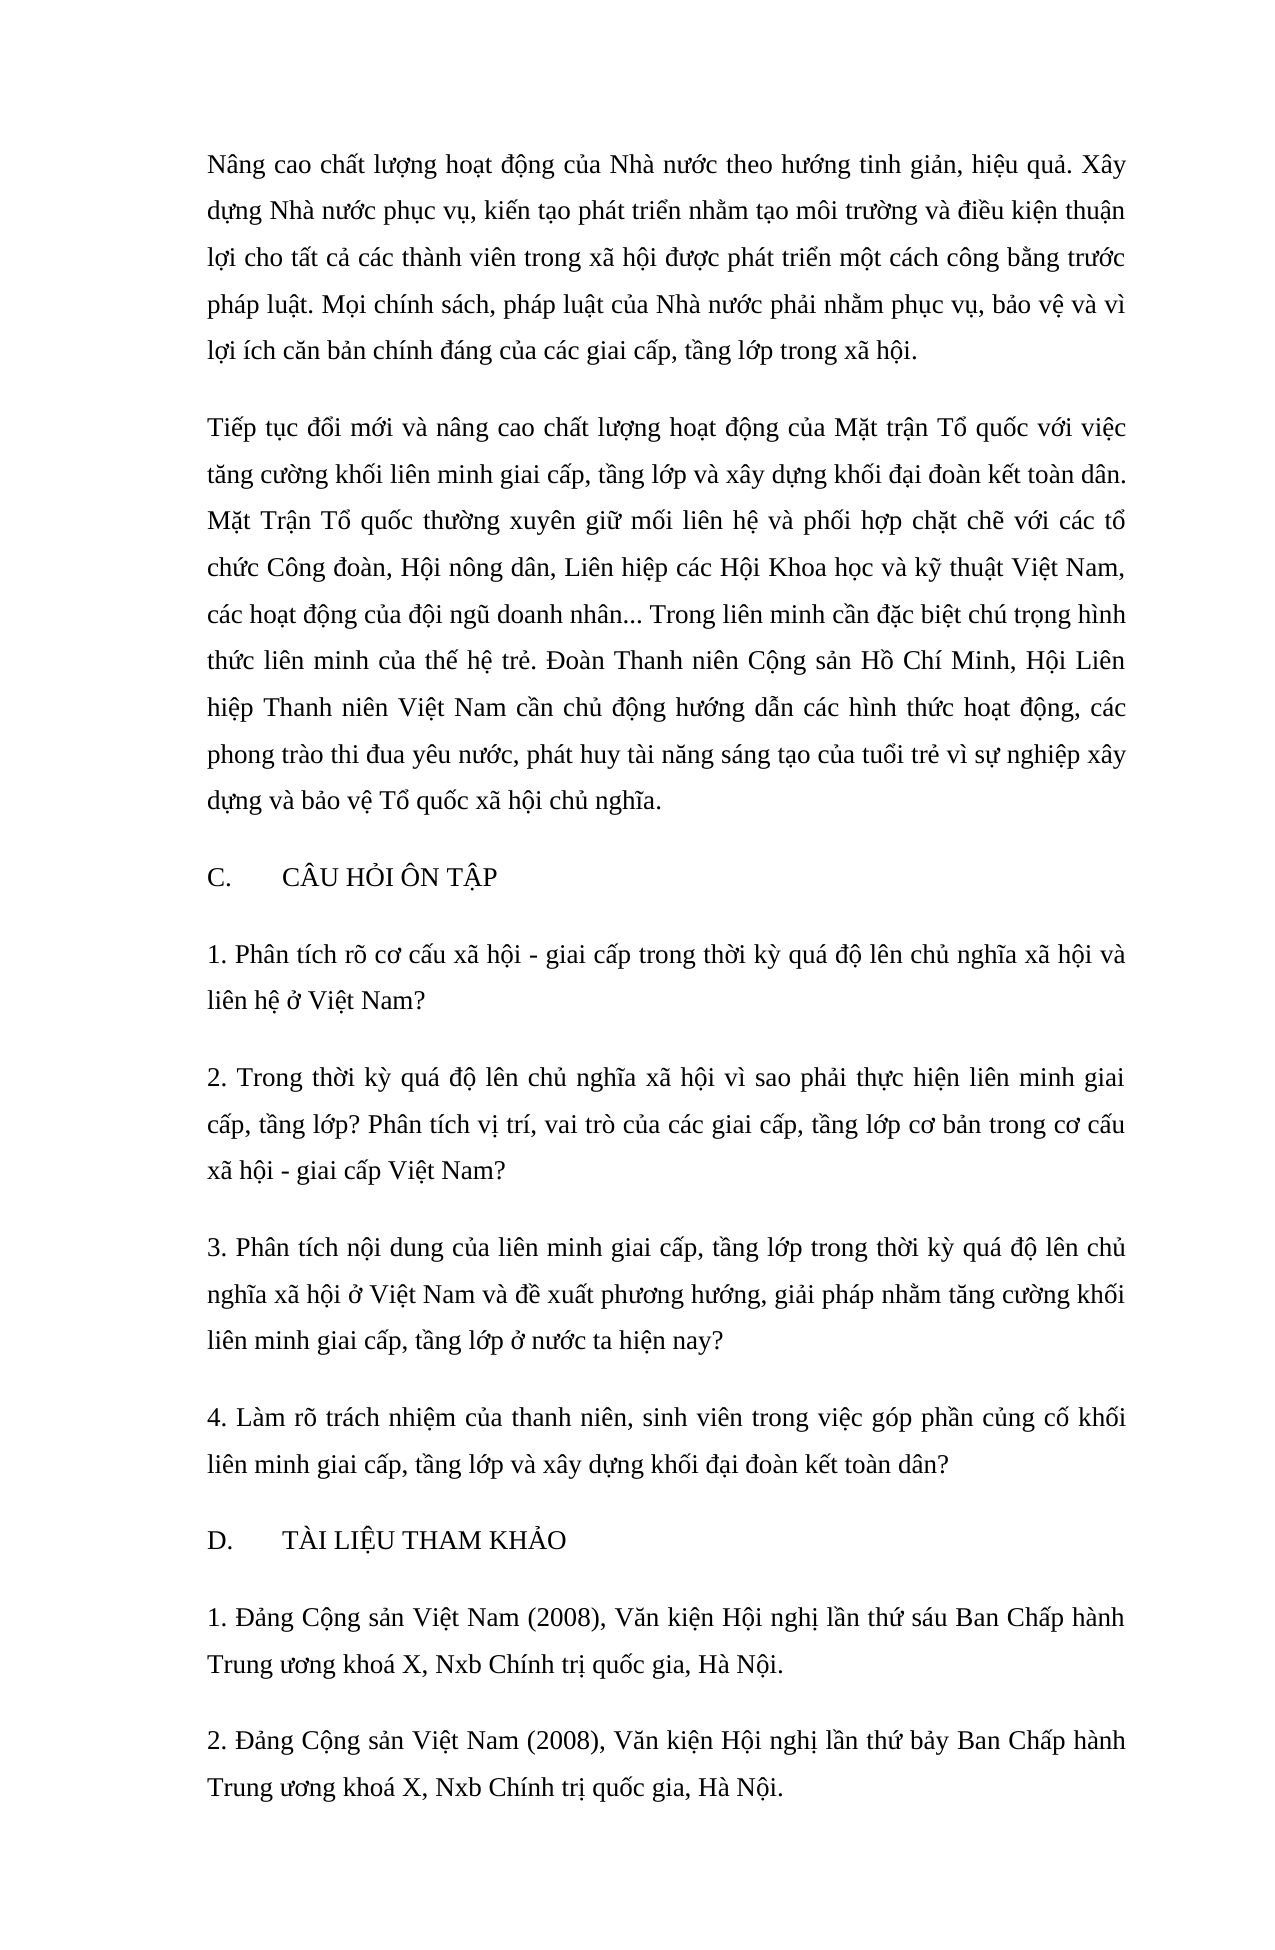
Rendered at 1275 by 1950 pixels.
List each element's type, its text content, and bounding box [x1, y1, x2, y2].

text Tiếp tục đổi mới và nâng cao chất lượng hoạt động của Mặt trận Tổ quốc với việc tăng cường khối liên minh giai cấp, tầng lớp và xây dựng khối đại đoàn kết toàn dân. Mặt Trận Tổ quốc thường xuyên giữ mối liên hệ và phối hợp chặt chẽ với các tổ chức Công đoàn, Hội nông dân, Liên hiệp các Hội Khoa học và kỹ thuật Việt Nam, các hoạt động của đội ngũ doanh nhân... Trong liên minh cần đặc biệt chú trọng hình thức liên minh của thế hệ trẻ. Đoàn Thanh niên Cộng sản Hồ Chí Minh, Hội Liên hiệp Thanh niên Việt Nam cần chủ động hướng dẫn các hình thức hoạt động, các phong trào thi đua yêu nước, phát huy tài năng sáng tạo của tuổi trẻ vì sự nghiệp xây dựng và bảo vệ Tổ quốc xã hội chủ nghĩa. [207, 411, 1127, 816]
text D. TÀI LIỆU THAM KHẢO [207, 1524, 1127, 1556]
text Nâng cao chất lượng hoạt động của Nhà nước theo hướng tinh giản, hiệu quả. Xây dựng Nhà nước phục vụ, kiến tạo phát triển nhằm tạo môi trường và điều kiện thuận lợi cho tất cả các thành viên trong xã hội được phát triển một cách công bằng trước pháp luật. Mọi chính sách, pháp luật của Nhà nước phải nhằm phục vụ, bảo vệ và vì lợi ích căn bản chính đáng của các giai cấp, tầng lớp trong xã hội. [207, 148, 1127, 366]
text 2. Đảng Cộng sản Việt Nam (2008), Văn kiện Hội nghị lần thứ bảy Ban Chấp hành Trung ương khoá X, Nxb Chính trị quốc gia, Hà Nội. [207, 1724, 1127, 1802]
text 1. Phân tích rõ cơ cấu xã hội - giai cấp trong thời kỳ quá độ lên chủ nghĩa xã hội và liên hệ ở Việt Nam? [207, 938, 1127, 1016]
text 4. Làm rõ trách nhiệm của thanh niên, sinh viên trong việc góp phần củng cố khối liên minh giai cấp, tầng lớp và xây dựng khối đại đoàn kết toàn dân? [207, 1401, 1127, 1479]
text 2. Trong thời kỳ quá độ lên chủ nghĩa xã hội vì sao phải thực hiện liên minh giai cấp, tầng lớp? Phân tích vị trí, vai trò của các giai cấp, tầng lớp cơ bản trong cơ cấu xã hội - giai cấp Việt Nam? [207, 1061, 1127, 1186]
text 1. Đảng Cộng sản Việt Nam (2008), Văn kiện Hội nghị lần thứ sáu Ban Chấp hành Trung ương khoá X, Nxb Chính trị quốc gia, Hà Nội. [207, 1601, 1127, 1679]
text C. CÂU HỎI ÔN TẬP [207, 861, 1127, 892]
text 3. Phân tích nội dung của liên minh giai cấp, tầng lớp trong thời kỳ quá độ lên chủ nghĩa xã hội ở Việt Nam và đề xuất phương hướng, giải pháp nhằm tăng cường khối liên minh giai cấp, tầng lớp ở nước ta hiện nay? [207, 1231, 1127, 1356]
